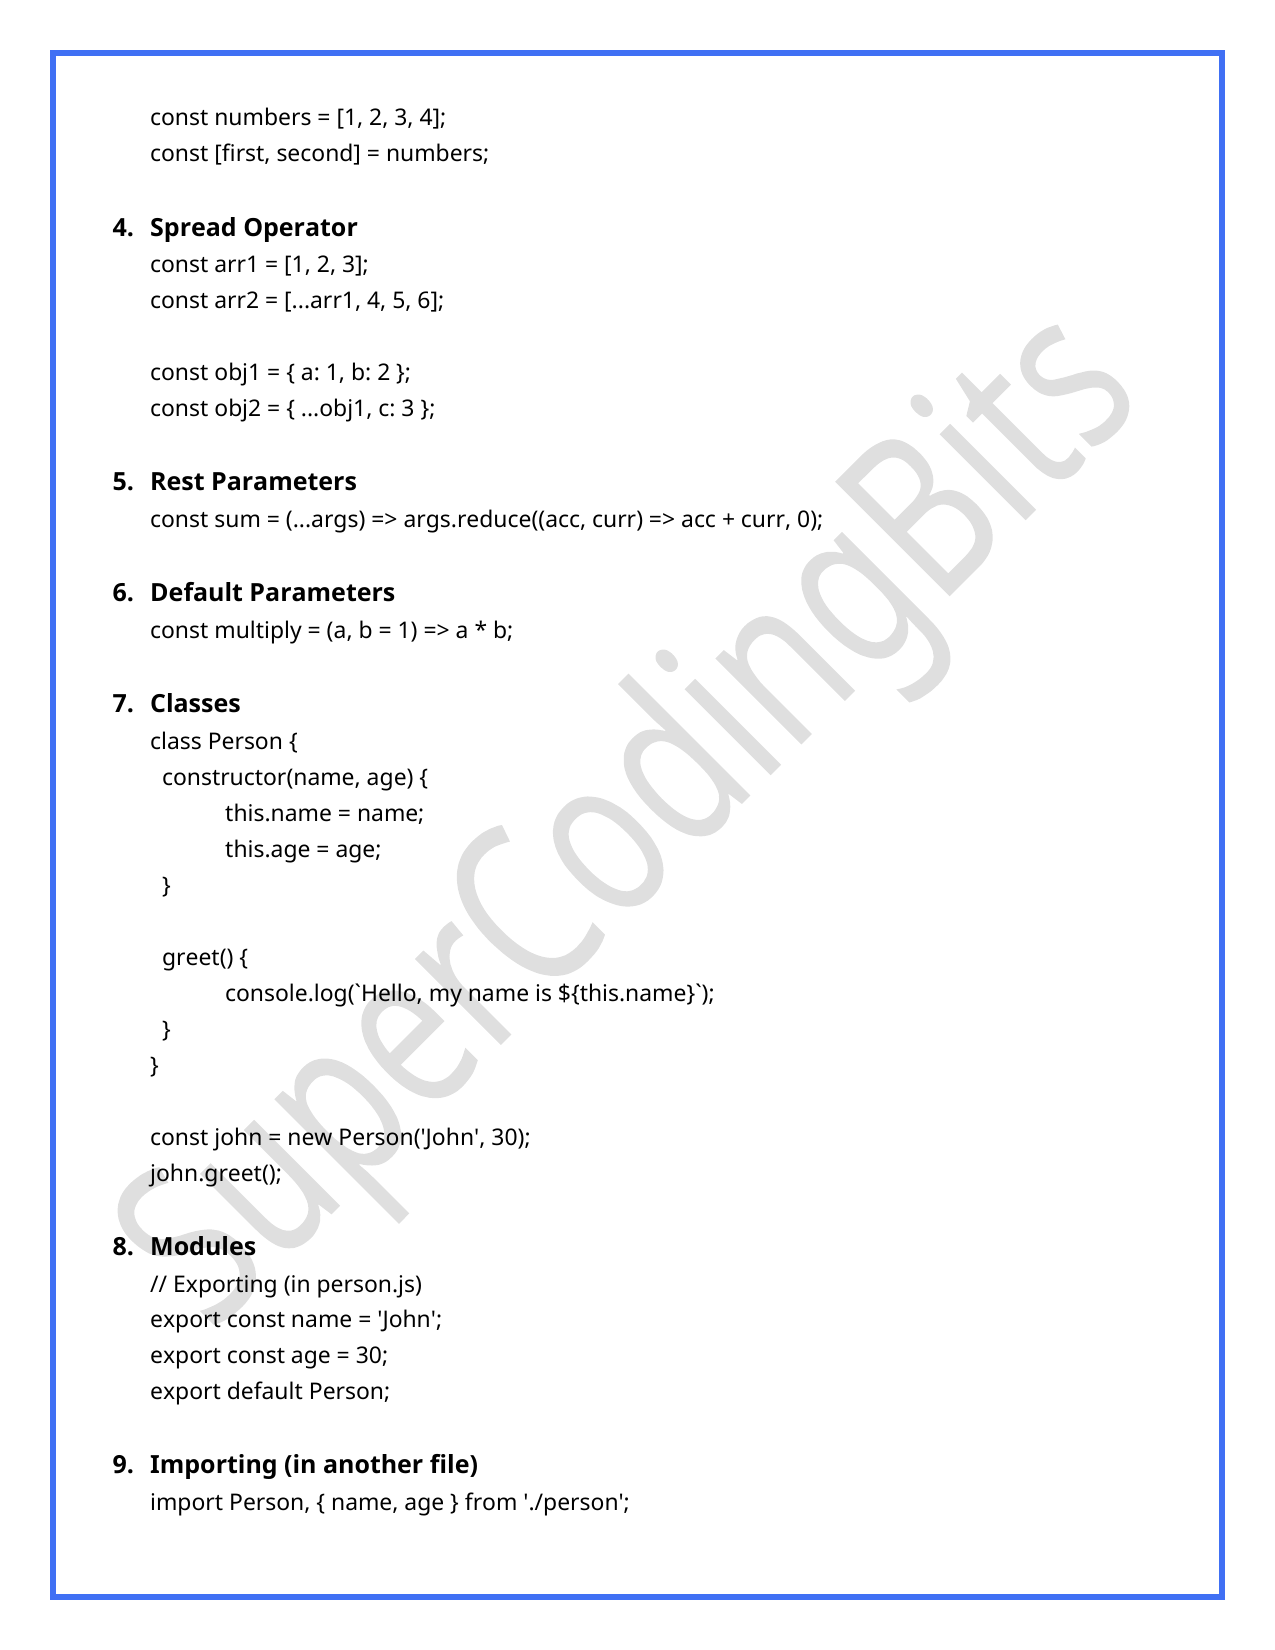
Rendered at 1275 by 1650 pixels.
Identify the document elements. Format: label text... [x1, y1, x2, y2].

text const [first, second] = numbers; [150, 137, 1200, 168]
text export default Person; [150, 1375, 1200, 1407]
list Importing (in another file) [112, 1447, 1200, 1481]
list Spread Operator [112, 209, 1200, 243]
text const multiply = (a, b = 1) => a * b; [150, 614, 1200, 645]
list Rest Parameters [112, 464, 1200, 498]
text constructor(name, age) { [150, 761, 1200, 792]
text this.name = name; [150, 797, 1200, 828]
text const arr1 = [1, 2, 3]; [150, 248, 1200, 279]
text const arr2 = [...arr1, 4, 5, 6]; [150, 284, 1200, 316]
text export const age = 30; [150, 1339, 1200, 1371]
list Classes [112, 686, 1200, 720]
text const obj2 = { ...obj1, c: 3 }; [150, 392, 1200, 423]
text console.log(`Hello, my name is ${this.name}`); [150, 977, 1200, 1008]
text const sum = (...args) => args.reduce((acc, curr) => acc + curr, 0); [150, 503, 1200, 534]
text } [150, 869, 1200, 900]
text this.age = age; [150, 833, 1200, 864]
text class Person { [150, 725, 1200, 756]
text greet() { [150, 941, 1200, 972]
text export const name = 'John'; [150, 1303, 1200, 1335]
text } [150, 1049, 1200, 1080]
text import Person, { name, age } from './person'; [150, 1486, 1200, 1518]
text const obj1 = { a: 1, b: 2 }; [150, 356, 1200, 387]
text } [150, 1013, 1200, 1044]
list Modules [112, 1228, 1200, 1262]
text // Exporting (in person.js) [150, 1267, 1200, 1299]
text john.greet(); [150, 1156, 1200, 1188]
text const john = new Person('John', 30); [150, 1121, 1200, 1152]
list Default Parameters [112, 575, 1200, 609]
text const numbers = [1, 2, 3, 4]; [150, 101, 1200, 133]
